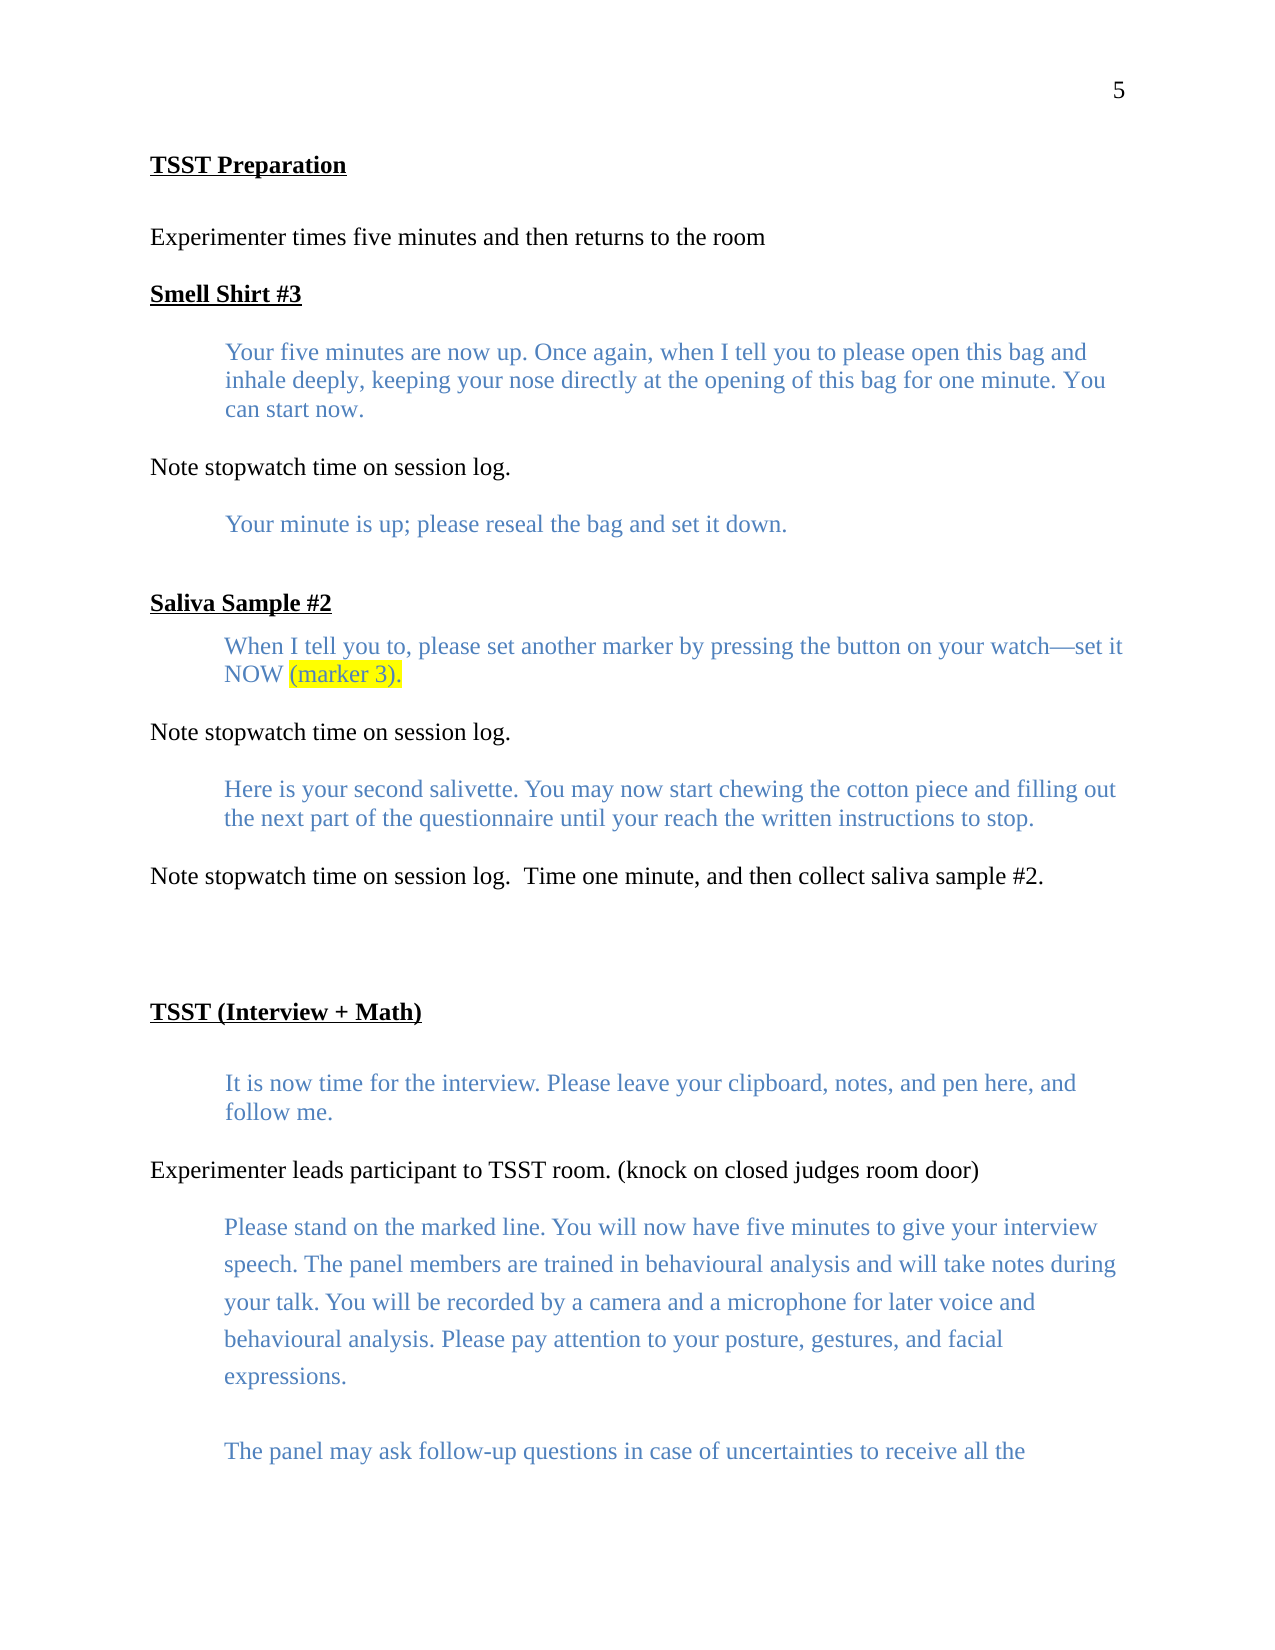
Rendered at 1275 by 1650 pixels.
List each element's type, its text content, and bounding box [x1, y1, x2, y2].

text Your minute is up; please reseal the bag and set it down. [225, 509, 1125, 538]
subtitle TSST Preparation [150, 150, 1125, 179]
text When I tell you to, please set another marker by pressing the button on your watch—set it NOW (marker 3). [224, 631, 1125, 688]
text Smell Shirt #3 [150, 279, 1125, 337]
text Please stand on the marked line. You will now have five minutes to give your interview speech. The panel members are trained in behavioural analysis and will take notes during your talk. You will be recorded by a camera and a microphone for later voice and behavioural analysis. Please pay attention to your posture, gestures, and facial expressions. [224, 1212, 1125, 1390]
text Note stopwatch time on session log. [150, 452, 1125, 481]
subtitle Saliva Sample #2 [150, 588, 1125, 616]
text Experimenter leads participant to TSST room. (knock on closed judges room door) [150, 1155, 1125, 1183]
text Experimenter times five minutes and then returns to the room [150, 222, 1125, 251]
text Note stopwatch time on session log. [150, 717, 1125, 746]
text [224, 1436, 1125, 1465]
text Your five minutes are now up. Once again, when I tell you to please open this bag and inhale deeply, keeping your nose directly at the opening of this bag for one minute. You can start now. [225, 337, 1125, 423]
text Note stopwatch time on session log. Time one minute, and then collect saliva sample #2. [150, 861, 1141, 889]
text It is now time for the interview. Please leave your clipboard, notes, and pen here, and follow me. [225, 1040, 1125, 1126]
text Here is your second salivette. You may now start chewing the cotton piece and filling out the next part of the questionnaire until your reach the written instructions to stop. [224, 774, 1125, 832]
subtitle TSST (Interview + Math) [150, 997, 1125, 1025]
